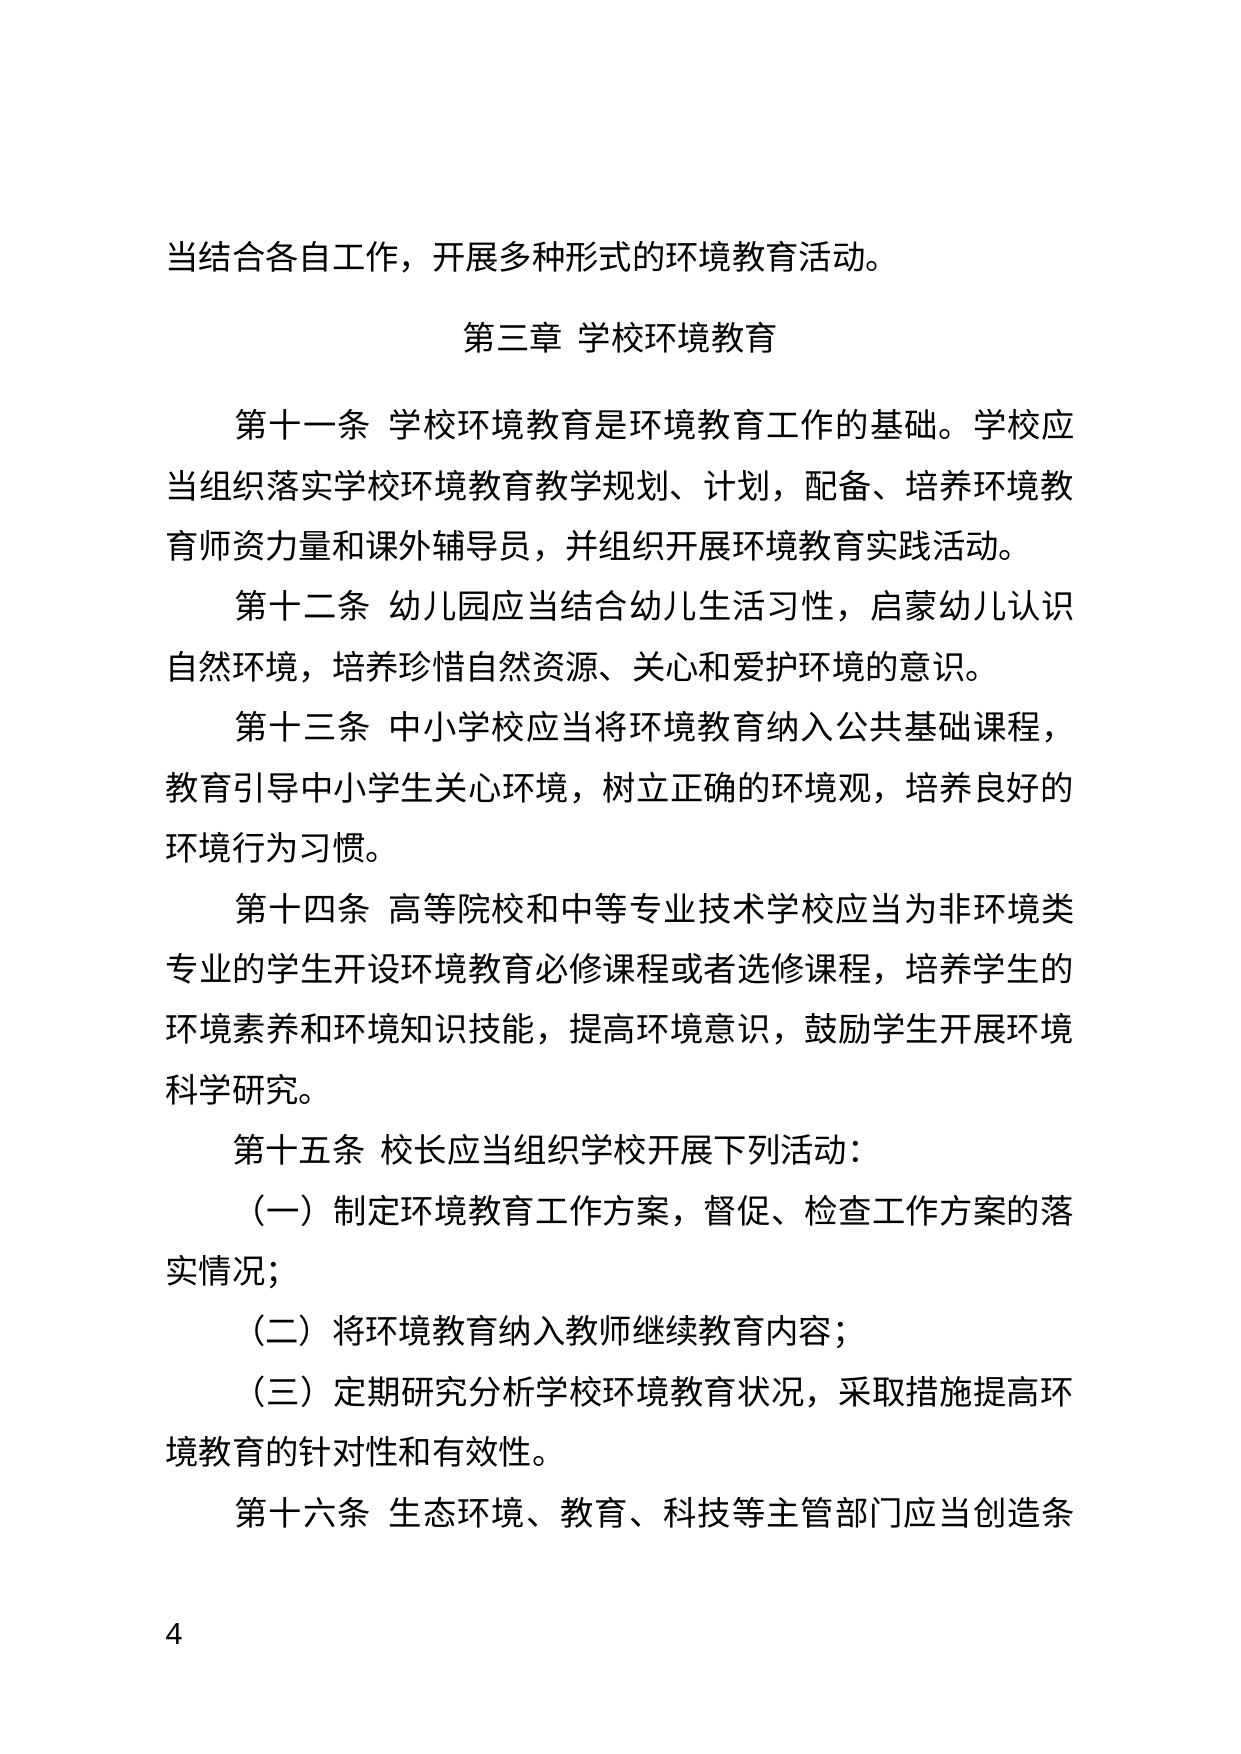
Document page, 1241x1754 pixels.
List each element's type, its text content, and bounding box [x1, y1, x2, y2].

text （三）定期研究分析学校环境教育状况，采取措施提高环境教育的针对性和有效性。 [165, 1356, 1075, 1477]
text （一）制定环境教育工作方案，督促、检查工作方案的落实情况； [165, 1175, 1075, 1296]
text 第十四条 高等院校和中等专业技术学校应当为非环境类专业的学生开设环境教育必修课程或者选修课程，培养学生的环境素养和环境知识技能，提高环境意识，鼓励学生开展环境科学研究。 [165, 873, 1075, 1114]
text 第十五条 校长应当组织学校开展下列活动： [165, 1114, 1075, 1175]
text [165, 221, 1075, 281]
text 第十一条 学校环境教育是环境教育工作的基础。学校应当组织落实学校环境教育教学规划、计划，配备、培养环境教育师资力量和课外辅导员，并组织开展环境教育实践活动。 [165, 389, 1075, 571]
text 第十三条 中小学校应当将环境教育纳入公共基础课程，教育引导中小学生关心环境，树立正确的环境观，培养良好的环境行为习惯。 [165, 691, 1075, 873]
text 第十二条 幼儿园应当结合幼儿生活习性，启蒙幼儿认识自然环境，培养珍惜自然资源、关心和爱护环境的意识。 [165, 571, 1075, 691]
text 第三章 学校环境教育 [165, 311, 1075, 359]
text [165, 1477, 1075, 1537]
text （二）将环境教育纳入教师继续教育内容； [165, 1296, 1075, 1356]
